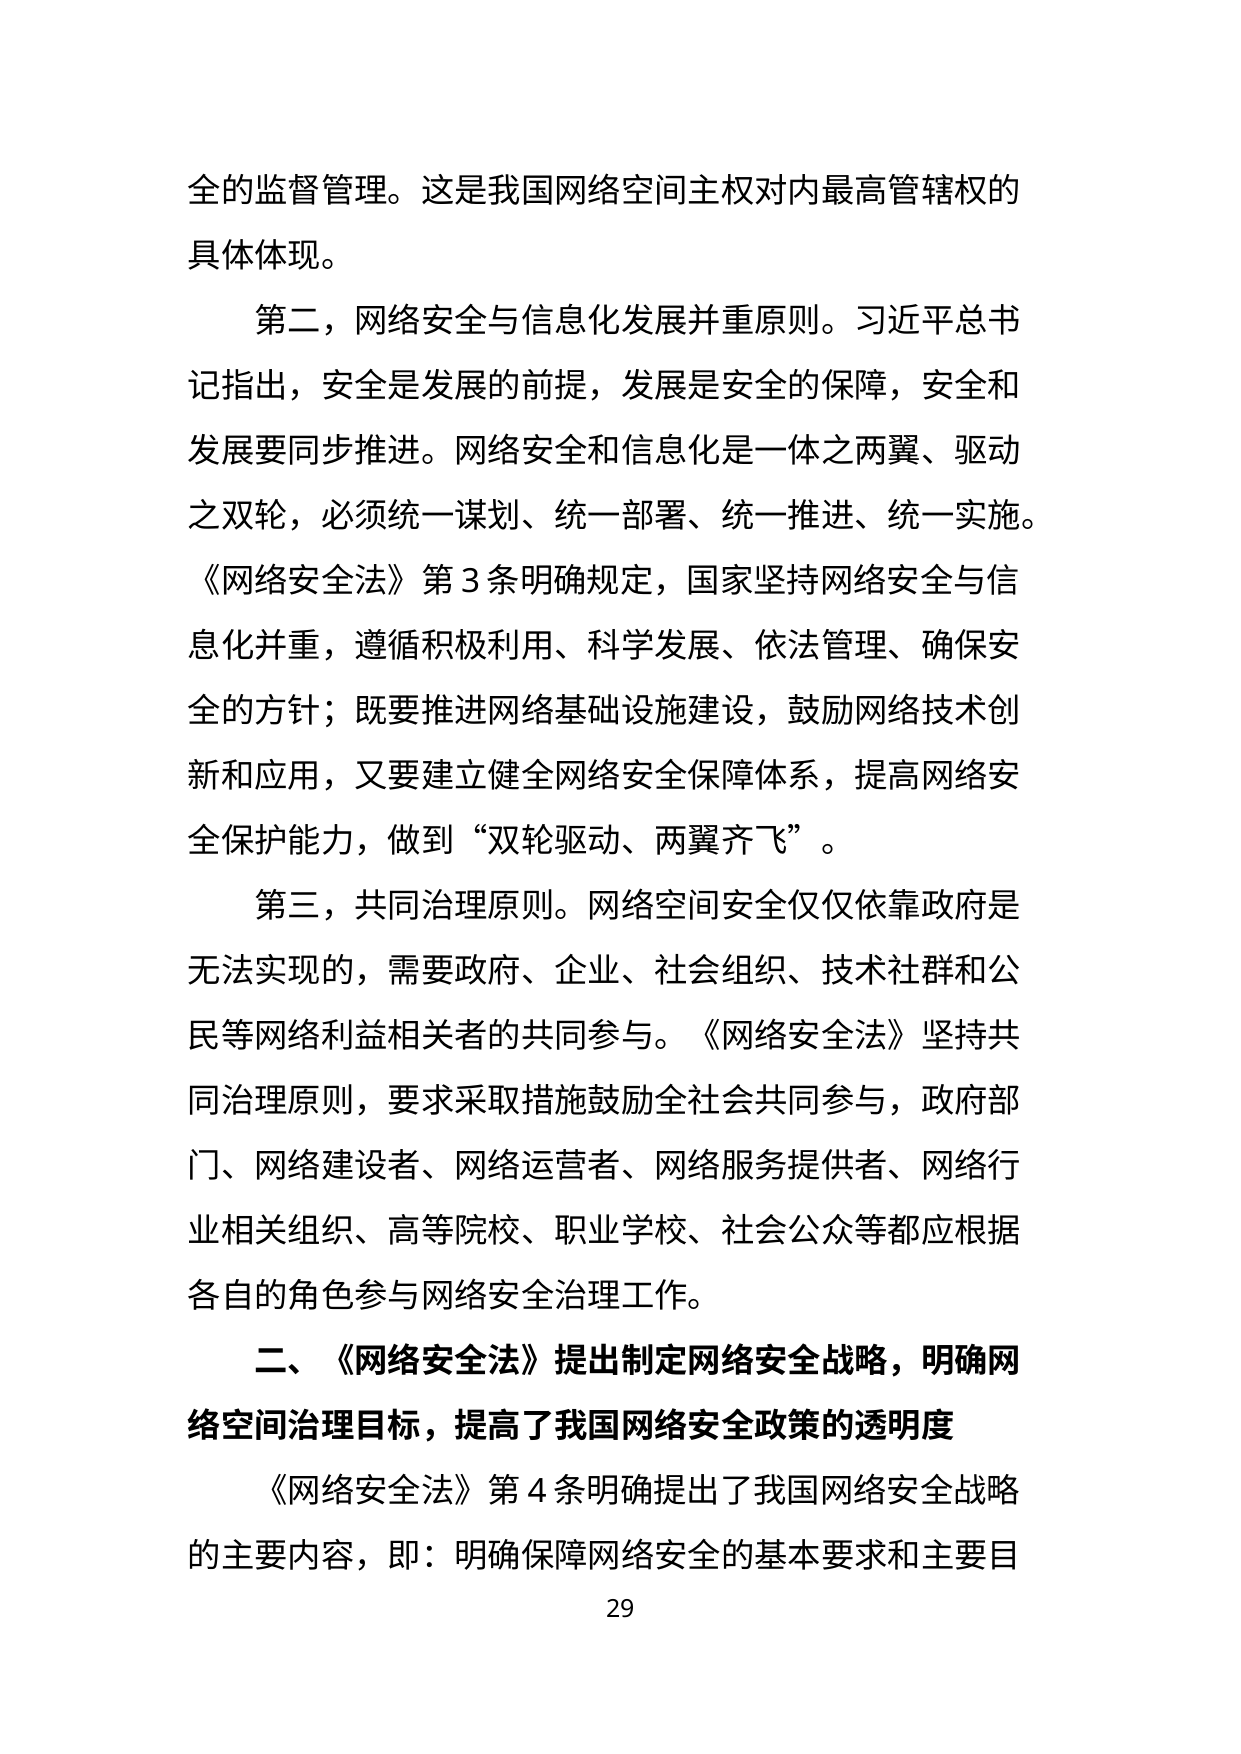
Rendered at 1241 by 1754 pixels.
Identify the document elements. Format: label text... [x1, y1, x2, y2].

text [187, 156, 1053, 286]
text 二、《网络安全法》提出制定网络安全战略，明确网络空间治理目标，提高了我国网络安全政策的透明度 [187, 1326, 1053, 1456]
text 第三，共同治理原则。网络空间安全仅仅依靠政府是无法实现的，需要政府、企业、社会组织、技术社群和公民等网络利益相关者的共同参与。《网络安全法》坚持共同治理原则，要求采取措施鼓励全社会共同参与，政府部门、网络建设者、网络运营者、网络服务提供者、网络行业相关组织、高等院校、职业学校、社会公众等都应根据各自的角色参与网络安全治理工作。 [187, 871, 1053, 1326]
text 第二，网络安全与信息化发展并重原则。习近平总书记指出，安全是发展的前提，发展是安全的保障，安全和发展要同步推进。网络安全和信息化是一体之两翼、驱动之双轮，必须统一谋划、统一部署、统一推进、统一实施。《网络安全法》第3条明确规定，国家坚持网络安全与信息化并重，遵循积极利用、科学发展、依法管理、确保安全的方针；既要推进网络基础设施建设，鼓励网络技术创新和应用，又要建立健全网络安全保障体系，提高网络安全保护能力，做到“双轮驱动、两翼齐飞”。 [187, 286, 1053, 871]
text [187, 1456, 1053, 1586]
